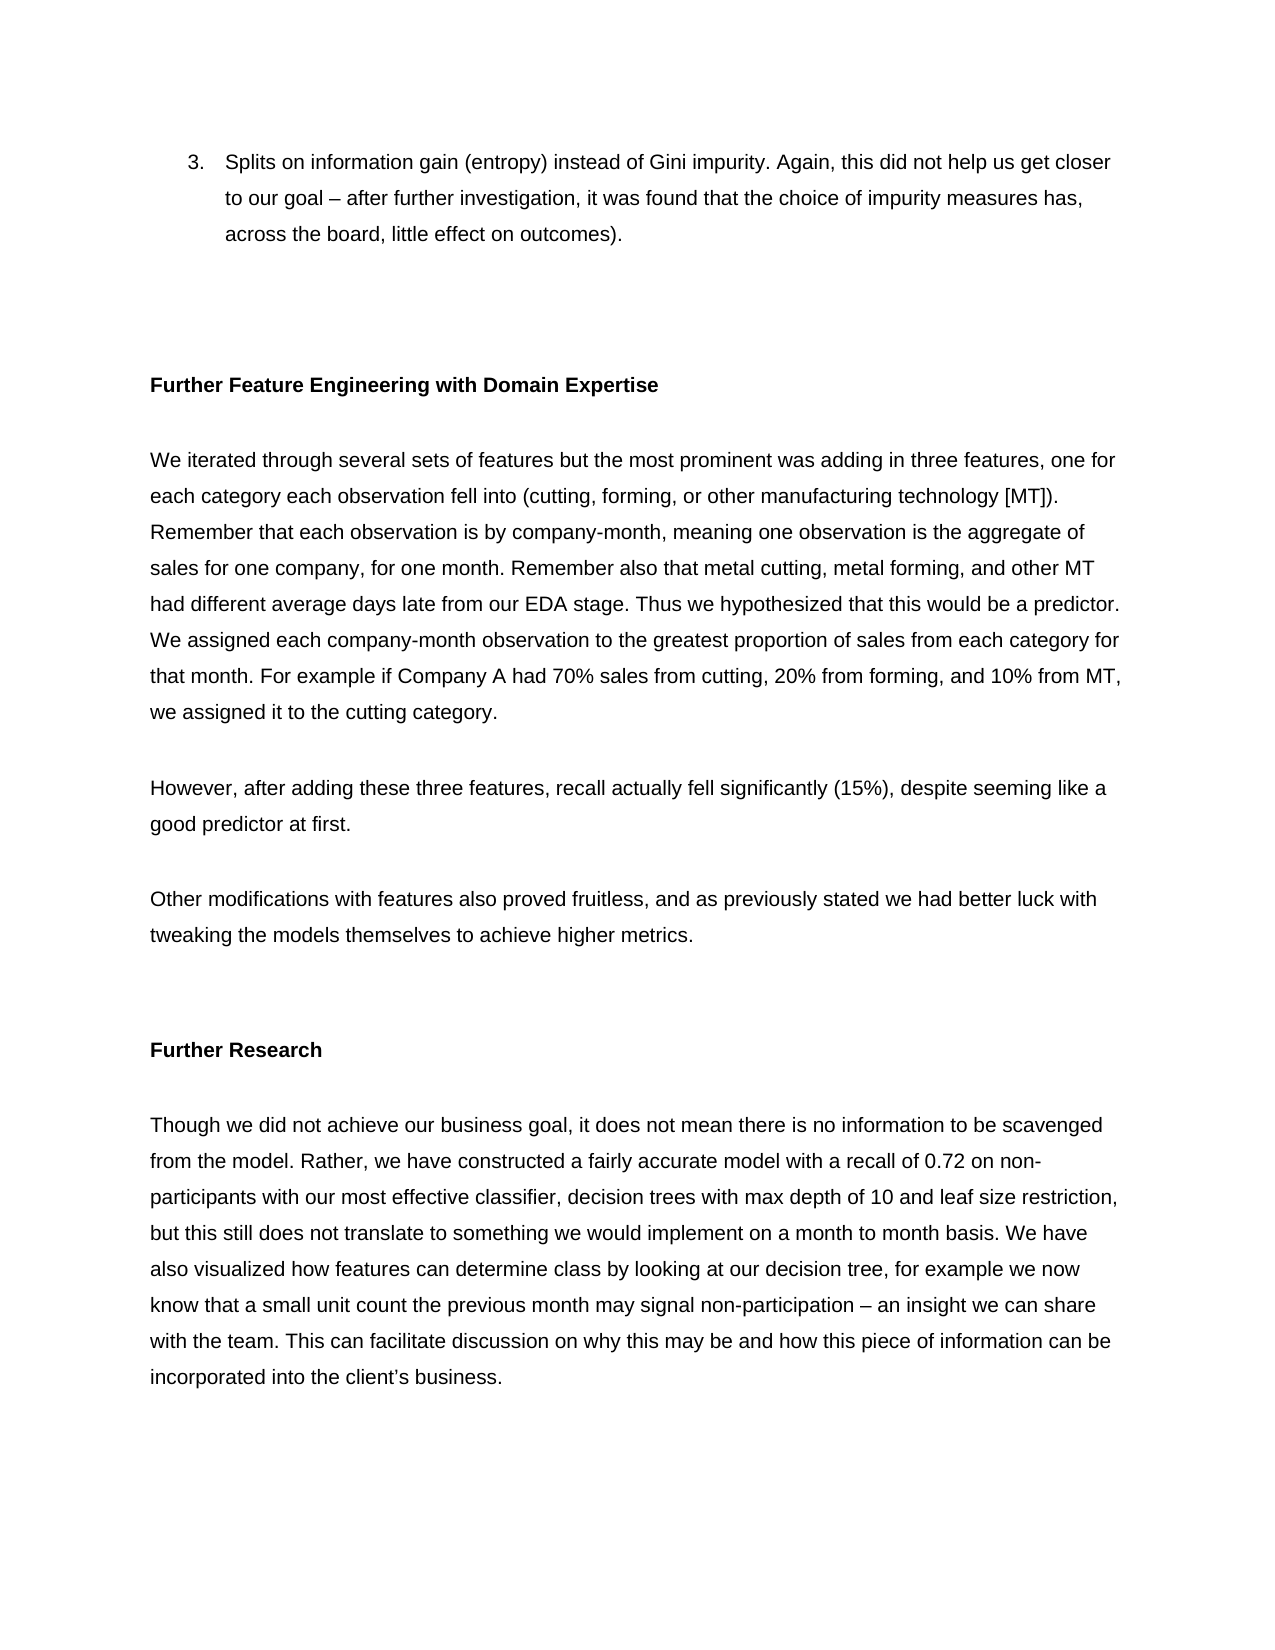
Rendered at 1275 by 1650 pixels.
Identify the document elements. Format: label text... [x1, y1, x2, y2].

text Though we did not achieve our business goal, it does not mean there is no information to be scavenged from the model. Rather, we have constructed a fairly accurate model with a recall of 0.72 on non-participants with our most effective classifier, decision trees with max depth of 10 and leaf size restriction, but this still does not translate to something we would implement on a month to month basis. We have also visualized how features can determine class by looking at our decision tree, for example we now know that a small unit count the previous month may signal non-participation – an insight we can share with the team. This can facilitate discussion on why this may be and how this piece of information can be incorporated into the client’s business. [150, 1113, 1125, 1389]
text However, after adding these three features, recall actually fell significantly (15%), despite seeming like a good predictor at first. [150, 775, 1125, 835]
text Other modifications with features also proved fruitless, and as previously stated we had better luck with tweaking the models themselves to achieve higher metrics. [150, 887, 1125, 947]
list Splits on information gain (entropy) instead of Gini impurity. Again, this did not help us get closer to our goal – after further investigation, it was found that the choice of impurity measures has, across the board, little effect on outcomes). [187, 150, 1125, 246]
text Further Feature Engineering with Domain Expertise [150, 373, 1125, 397]
text We iterated through several sets of features but the most prominent was adding in three features, one for each category each observation fell into (cutting, forming, or other manufacturing technology [MT]). Remember that each observation is by company-month, meaning one observation is the aggregate of sales for one company, for one month. Remember also that metal cutting, metal forming, and other MT had different average days late from our EDA stage. Thus we hypothesized that this would be a predictor. We assigned each company-month observation to the greatest proportion of sales from each category for that month. For example if Company A had 70% sales from cutting, 20% from forming, and 10% from MT, we assigned it to the cutting category. [150, 448, 1125, 724]
text Further Research [150, 1038, 1125, 1062]
